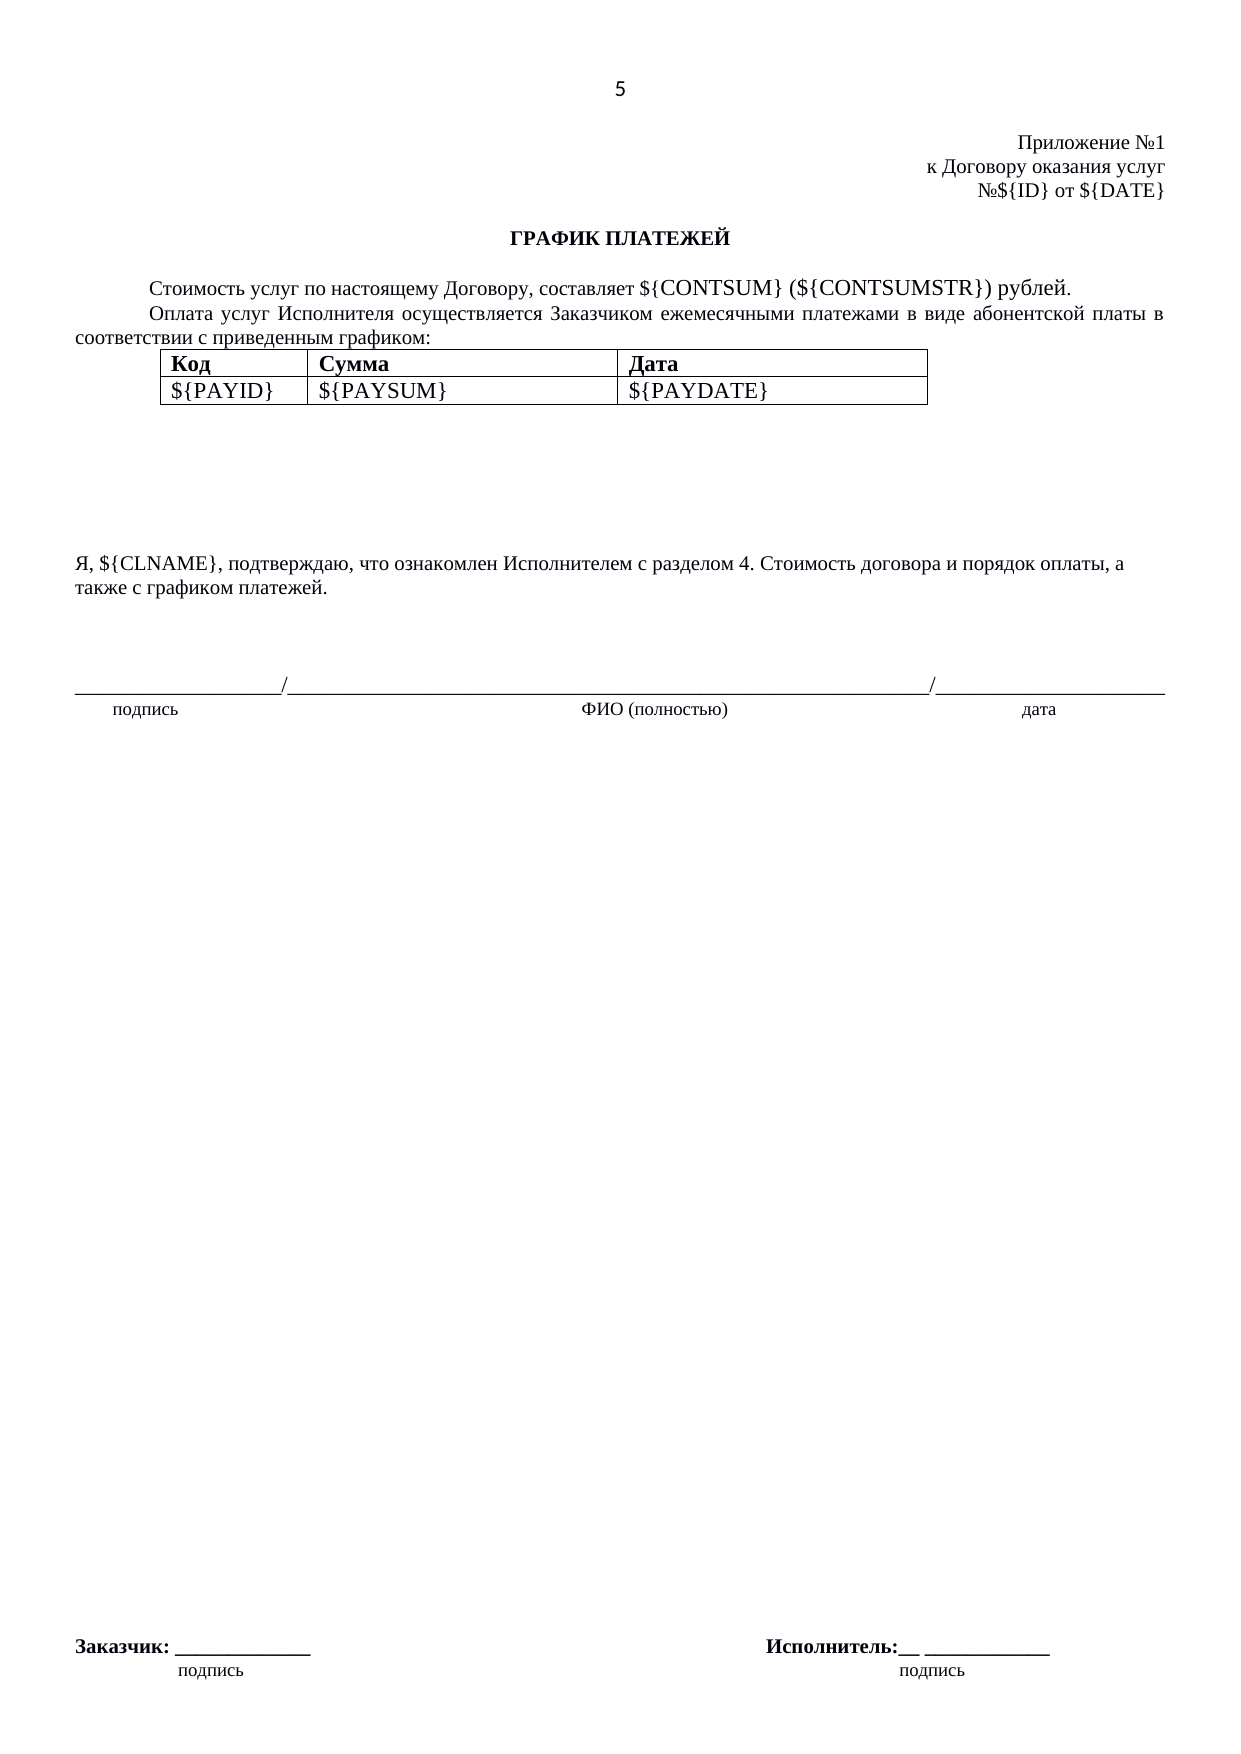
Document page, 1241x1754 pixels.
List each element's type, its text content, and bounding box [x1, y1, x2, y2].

table_header Дата [618, 350, 927, 376]
text Приложение №1 [75, 130, 1165, 154]
text ГРАФИК ПЛАТЕЖЕЙ [75, 226, 1165, 250]
table_cell ${PAYID} [161, 377, 307, 403]
table_header Сумма [308, 350, 617, 376]
table_cell ${PAYDATE} [618, 377, 927, 403]
text №${ID} от ${DATE} [666, 178, 1165, 202]
text Стоимость услуг по настоящему Договору, составляет ${CONTSUM} (${CONTSUMSTR}) рублей. [75, 274, 1165, 301]
table_cell ${PAYSUM} [308, 377, 617, 403]
text Я, ${CLNAME}, подтверждаю, что ознакомлен Исполнителем с разделом 4. Стоимость договора и порядок оплаты, а также с графиком платежей. [75, 551, 1165, 599]
text __________________/________________________________________________________/____________________ [75, 672, 1165, 698]
text Оплата услуг Исполнителя осуществляется Заказчиком ежемесячными платежами в виде абонентской платы в соответствии с приведенным графиком: [75, 301, 1165, 349]
table_header Код [161, 350, 307, 376]
text подпись ФИО (полностью) дата [75, 698, 1165, 719]
text к Договору оказания услуг [666, 154, 1165, 178]
